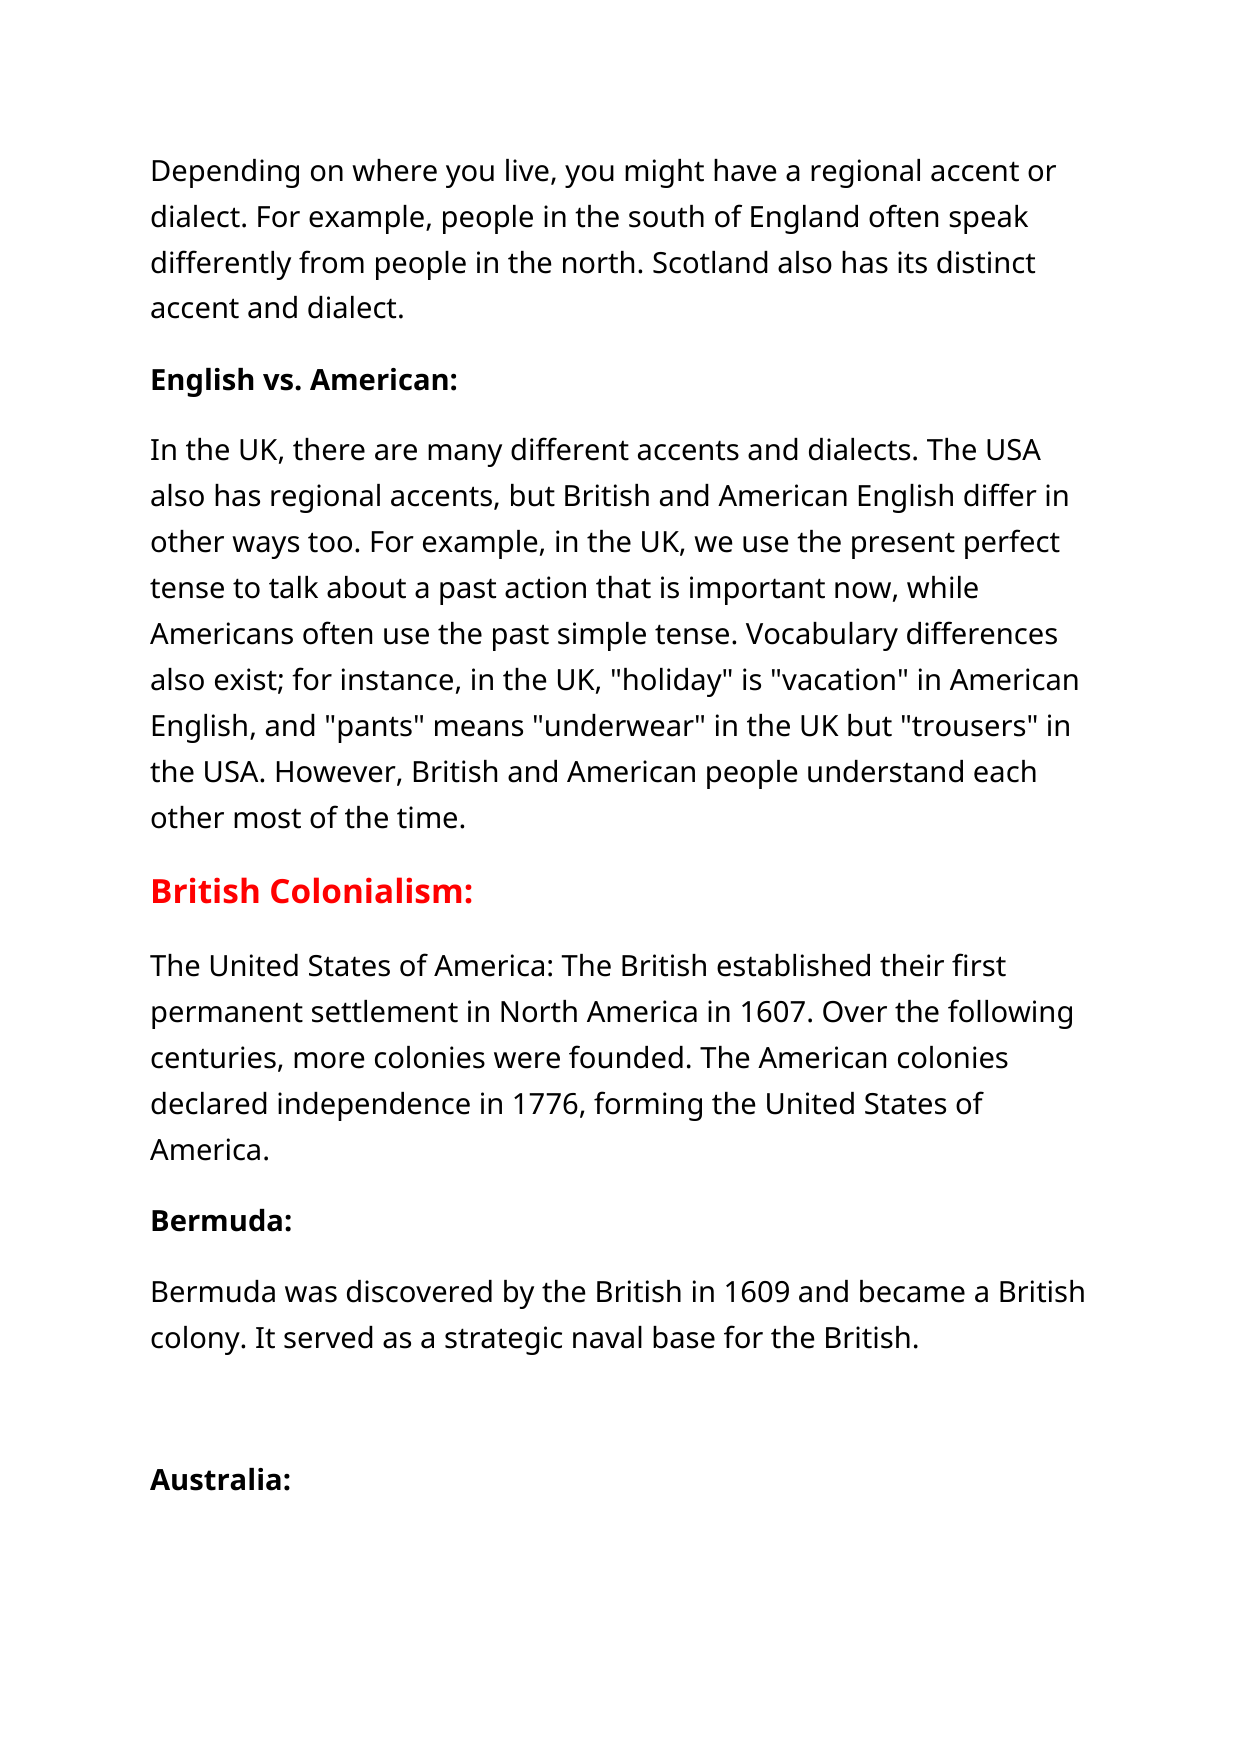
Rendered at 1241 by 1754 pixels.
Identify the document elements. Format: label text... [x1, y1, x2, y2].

text In the UK, there are many different accents and dialects. The USA also has regional accents, but British and American English differ in other ways too. For example, in the UK, we use the present perfect tense to talk about a past action that is important now, while Americans often use the past simple tense. Vocabulary differences also exist; for instance, in the UK, "holiday" is "vacation" in American English, and "pants" means "underwear" in the UK but "trousers" in the USA. However, British and American people understand each other most of the time. [150, 430, 1090, 837]
text Depending on where you live, you might have a regional accent or dialect. For example, people in the south of England often speak differently from people in the north. Scotland also has its distinct accent and dialect. [150, 150, 1090, 327]
text The United States of America: The British established their first permanent settlement in North America in 1607. Over the following centuries, more colonies were founded. The American colonies declared independence in 1776, forming the United States of America. [150, 946, 1090, 1169]
text English vs. American: [150, 359, 1090, 398]
text British Colonialism: [150, 868, 1090, 913]
text Australia: [150, 1459, 1090, 1499]
text Bermuda: [150, 1200, 1090, 1240]
text Bermuda was discovered by the British in 1609 and became a British colony. It served as a strategic naval base for the British. [150, 1271, 1090, 1357]
